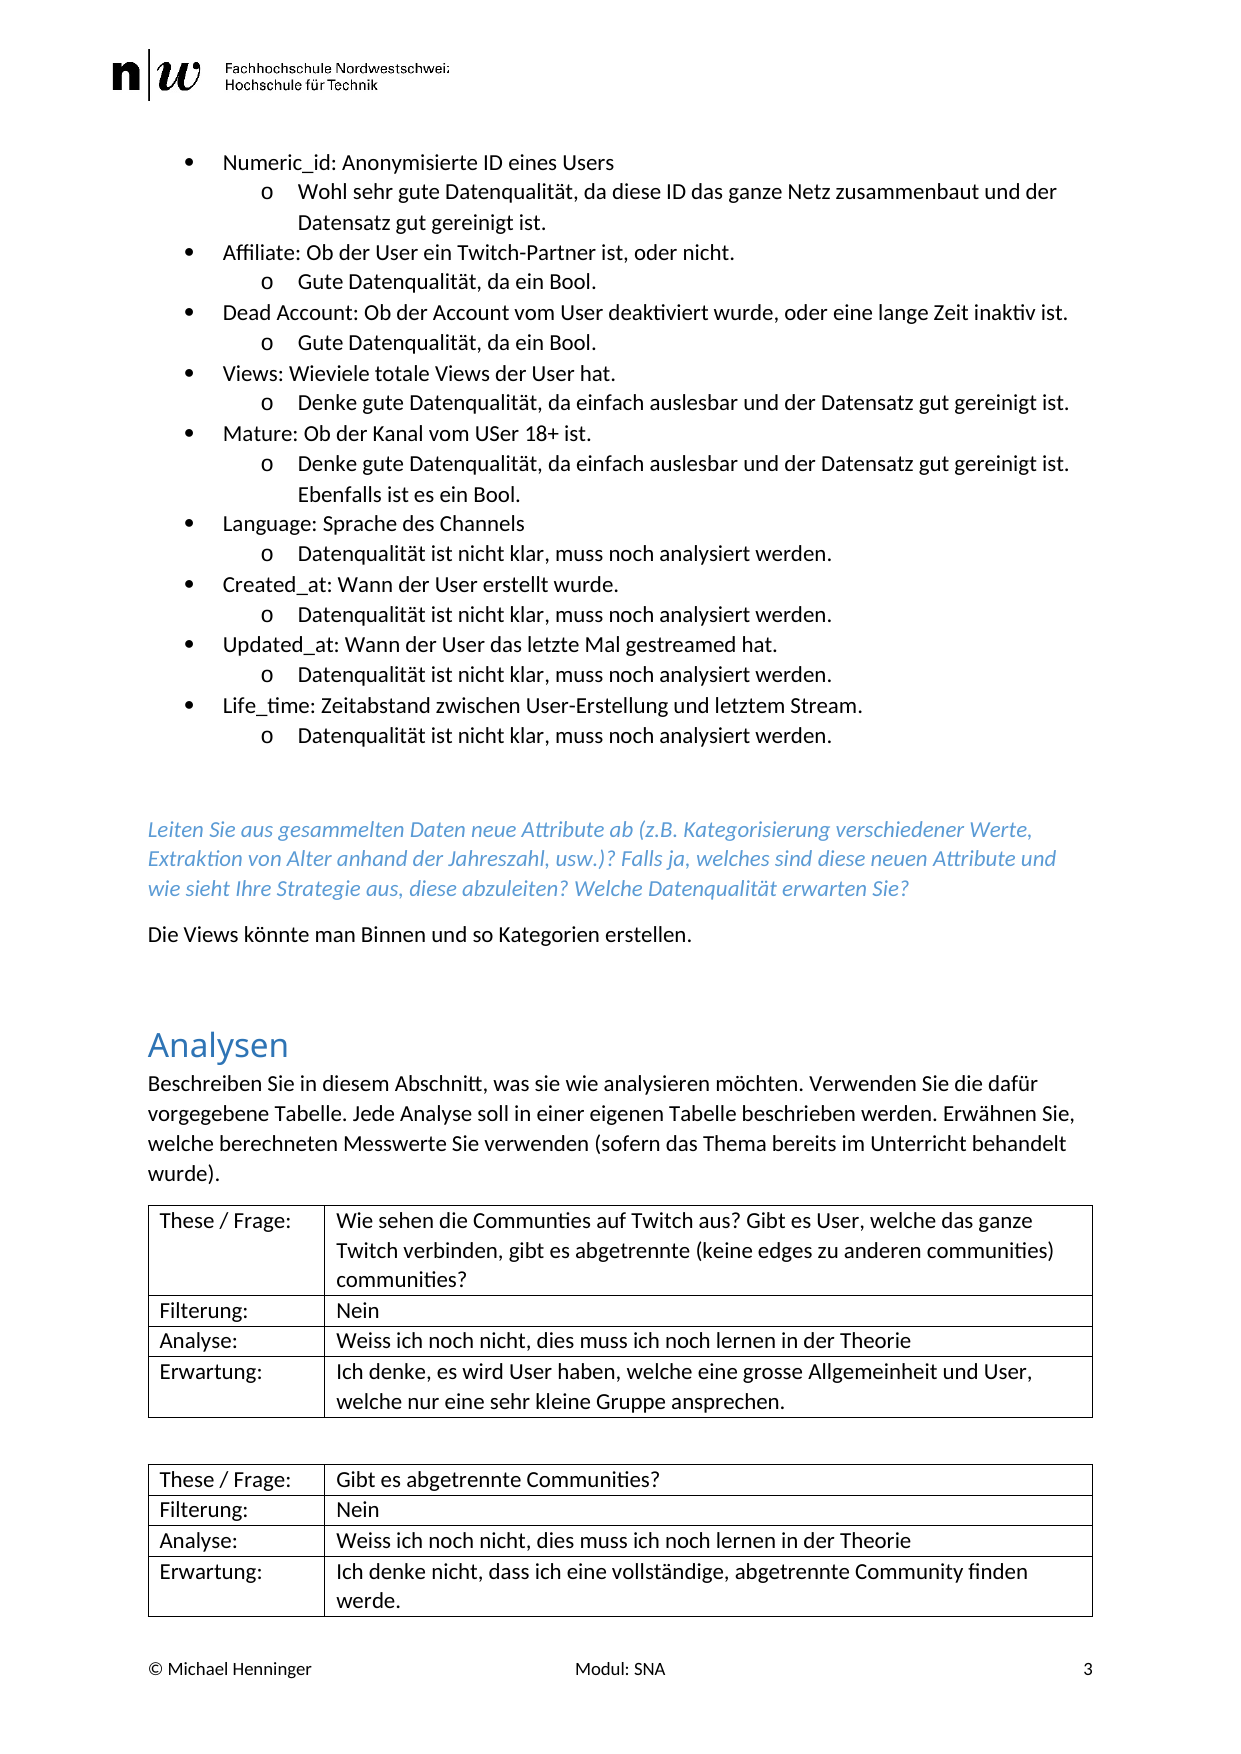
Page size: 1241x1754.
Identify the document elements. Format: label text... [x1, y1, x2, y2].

list Dead Account: Ob der Account vom User deaktiviert wurde, oder eine lange Zeit inaktiv ist. [185, 298, 1093, 326]
table_cell Analyse: [149, 1526, 324, 1556]
list Datenqualität ist nicht klar, muss noch analysiert werden. [260, 539, 1093, 568]
table_cell Ich denke nicht, dass ich eine vollständige, abgetrennte Community finden werde. [325, 1557, 1092, 1616]
list Datenqualität ist nicht klar, muss noch analysiert werden. [260, 600, 1093, 629]
list Mature: Ob der Kanal vom USer 18+ ist. [185, 419, 1093, 447]
table_header Gibt es abgetrennte Communities? [325, 1465, 1092, 1494]
list Updated_at: Wann der User das letzte Mal gestreamed hat. [185, 631, 1093, 659]
list Wohl sehr gute Datenqualität, da diese ID das ganze Netz zusammenbaut und der Datensatz gut gereinigt ist. [260, 177, 1093, 236]
list Datenqualität ist nicht klar, muss noch analysiert werden. [260, 660, 1093, 689]
list Denke gute Datenqualität, da einfach auslesbar und der Datensatz gut gereinigt ist. Ebenfalls ist es ein Bool. [260, 449, 1093, 508]
table_cell Analyse: [149, 1327, 324, 1356]
table_cell Erwartung: [149, 1557, 324, 1616]
table_cell Weiss ich noch nicht, dies muss ich noch lernen in der Theorie [325, 1526, 1092, 1556]
table_cell Nein [325, 1496, 1092, 1525]
list Numeric_id: Anonymisierte ID eines Users [185, 148, 1093, 176]
table_cell Nein [325, 1296, 1092, 1326]
table_cell Filterung: [149, 1296, 324, 1326]
list Datenqualität ist nicht klar, muss noch analysiert werden. [260, 721, 1093, 750]
text Die Views könnte man Binnen und so Kategorien erstellen. [148, 920, 1093, 948]
table_header Wie sehen die Communties auf Twitch aus? Gibt es User, welche das ganze Twitch verbinden, gibt es abgetrennte (keine edges zu anderen communities) communities? [325, 1206, 1092, 1295]
table_cell Weiss ich noch nicht, dies muss ich noch lernen in der Theorie [325, 1327, 1092, 1356]
list Gute Datenqualität, da ein Bool. [260, 267, 1093, 297]
text Beschreiben Sie in diesem Abschnitt, was sie wie analysieren möchten. Verwenden Sie die dafür vorgegebene Tabelle. Jede Analyse soll in einer eigenen Tabelle beschrieben werden. Erwähnen Sie, welche berechneten Messwerte Sie verwenden (sofern das Thema bereits im Unterricht behandelt wurde). [148, 1069, 1093, 1187]
table_header These / Frage: [149, 1206, 324, 1295]
table_header These / Frage: [149, 1465, 324, 1494]
list Views: Wieviele totale Views der User hat. [185, 359, 1093, 387]
list Gute Datenqualität, da ein Bool. [260, 328, 1093, 357]
list Affiliate: Ob der User ein Twitch-Partner ist, oder nicht. [185, 238, 1093, 266]
subtitle Analysen [148, 1021, 1093, 1067]
picture [111, 49, 449, 100]
list Created_at: Wann der User erstellt wurde. [185, 570, 1093, 598]
table_cell Erwartung: [149, 1357, 324, 1417]
text Leiten Sie aus gesammelten Daten neue Attribute ab (z.B. Kategorisierung verschiedener Werte, Extraktion von Alter anhand der Jahreszahl, usw.)? Falls ja, welches sind diese neuen Attribute und wie sieht Ihre Strategie aus, diese abzuleiten? Welche Datenqualität erwarten Sie? [148, 815, 1093, 902]
table_cell Ich denke, es wird User haben, welche eine grosse Allgemeinheit und User, welche nur eine sehr kleine Gruppe ansprechen. [325, 1357, 1092, 1417]
list Life_time: Zeitabstand zwischen User-Erstellung und letztem Stream. [185, 691, 1093, 719]
list Denke gute Datenqualität, da einfach auslesbar und der Datensatz gut gereinigt ist. [260, 388, 1093, 418]
table_cell Filterung: [149, 1496, 324, 1525]
list Language: Sprache des Channels [185, 509, 1093, 538]
